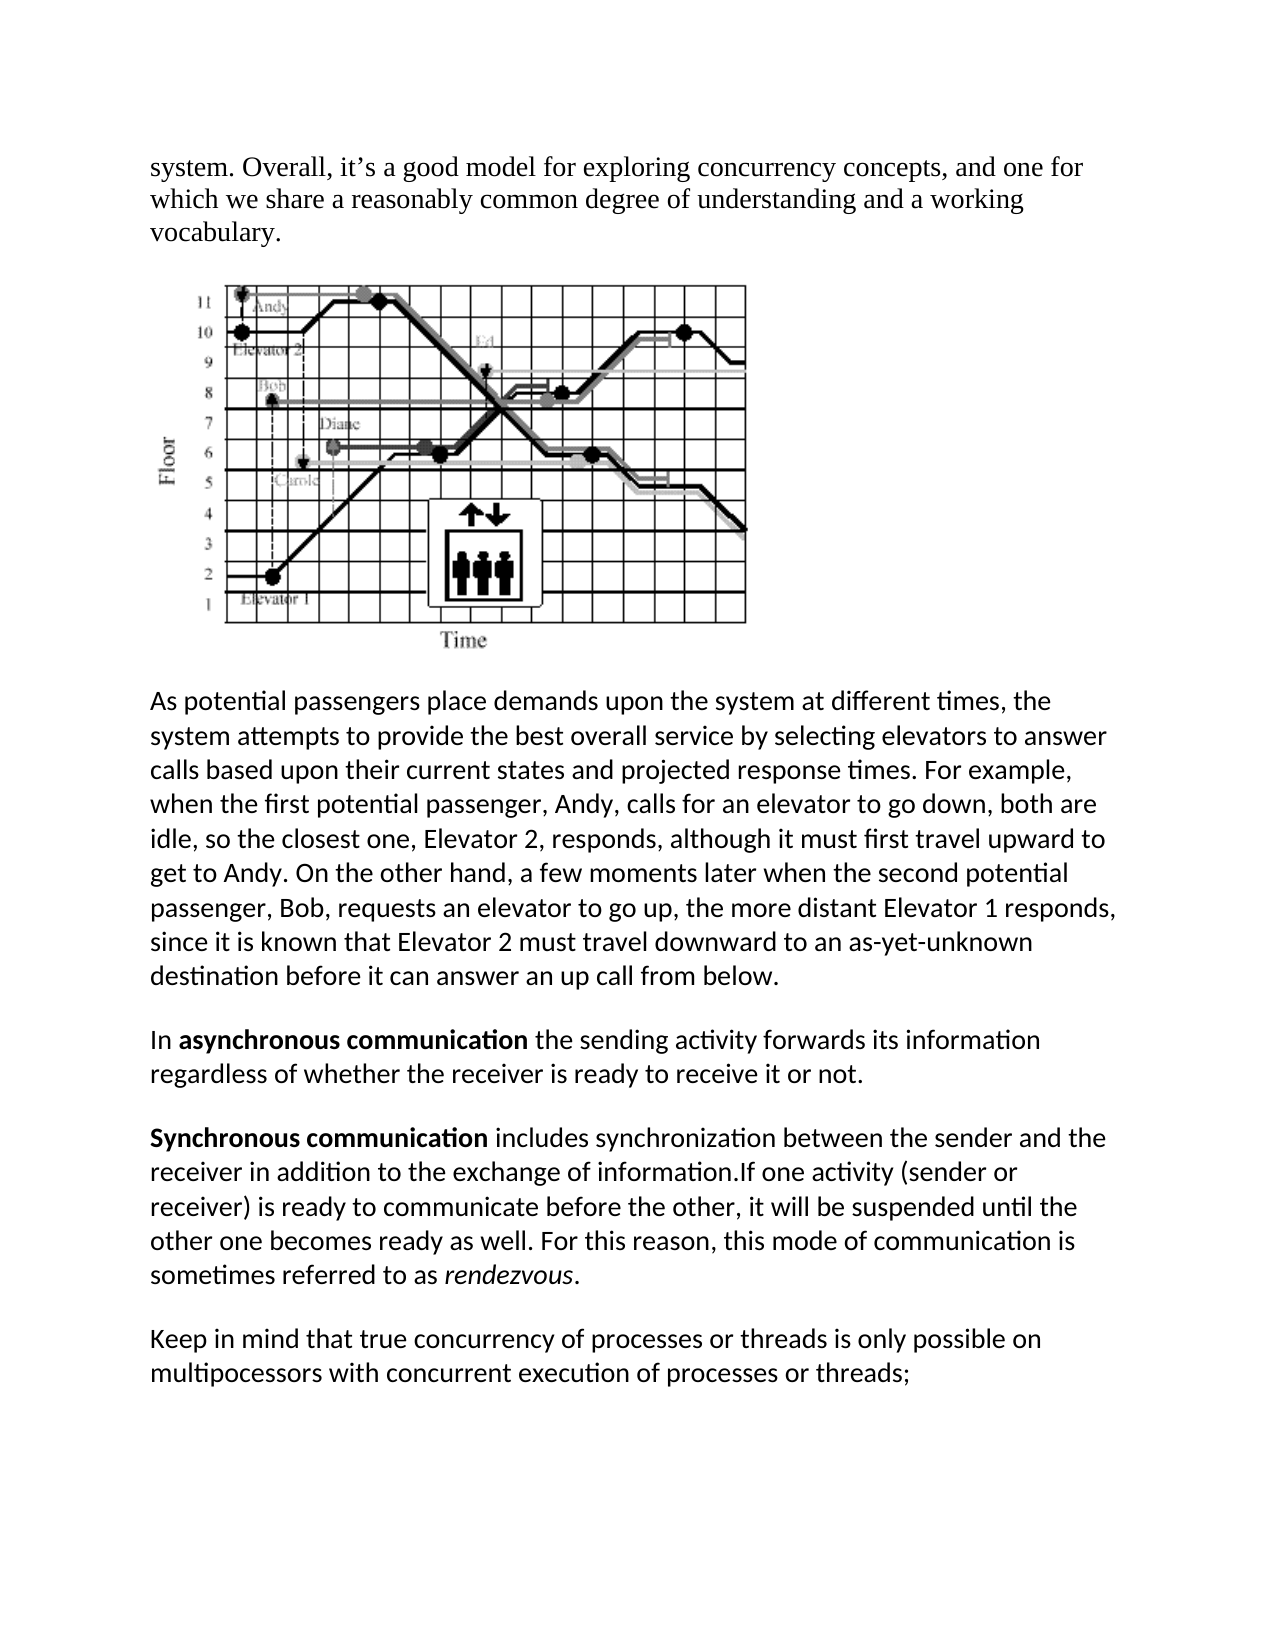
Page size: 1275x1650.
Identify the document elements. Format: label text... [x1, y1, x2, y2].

picture [150, 276, 773, 655]
text In asynchronous communication the sending activity forwards its information regardless of whether the receiver is ready to receive it or not. [871, 1022, 1125, 1091]
text Synchronous communication includes synchronization between the sender and the receiver in addition to the exchange of information.If one activity (sender or receiver) is ready to communicate before the other, it will be suspended until the other one becomes ready as well. For this reason, this mode of communication is sometimes referred to as rendezvous. [150, 1120, 1125, 1292]
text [150, 150, 1125, 247]
text Keep in mind that true concurrency of processes or threads is only possible on multipocessors with concurrent execution of processes or threads; [911, 1321, 1125, 1389]
text As potential passengers place demands upon the system at different times, the system attempts to provide the best overall service by selecting elevators to answer calls based upon their current states and projected response times. For example, when the first potential passenger, Andy, calls for an elevator to go down, both are idle, so the closest one, Elevator 2, responds, although it must first travel upward to get to Andy. On the other hand, a few moments later when the second potential passenger, Bob, requests an elevator to go up, the more distant Elevator 1 responds, since it is known that Elevator 2 must travel downward to an as-yet-unknown destination before it can answer an up call from below. [150, 683, 1125, 993]
